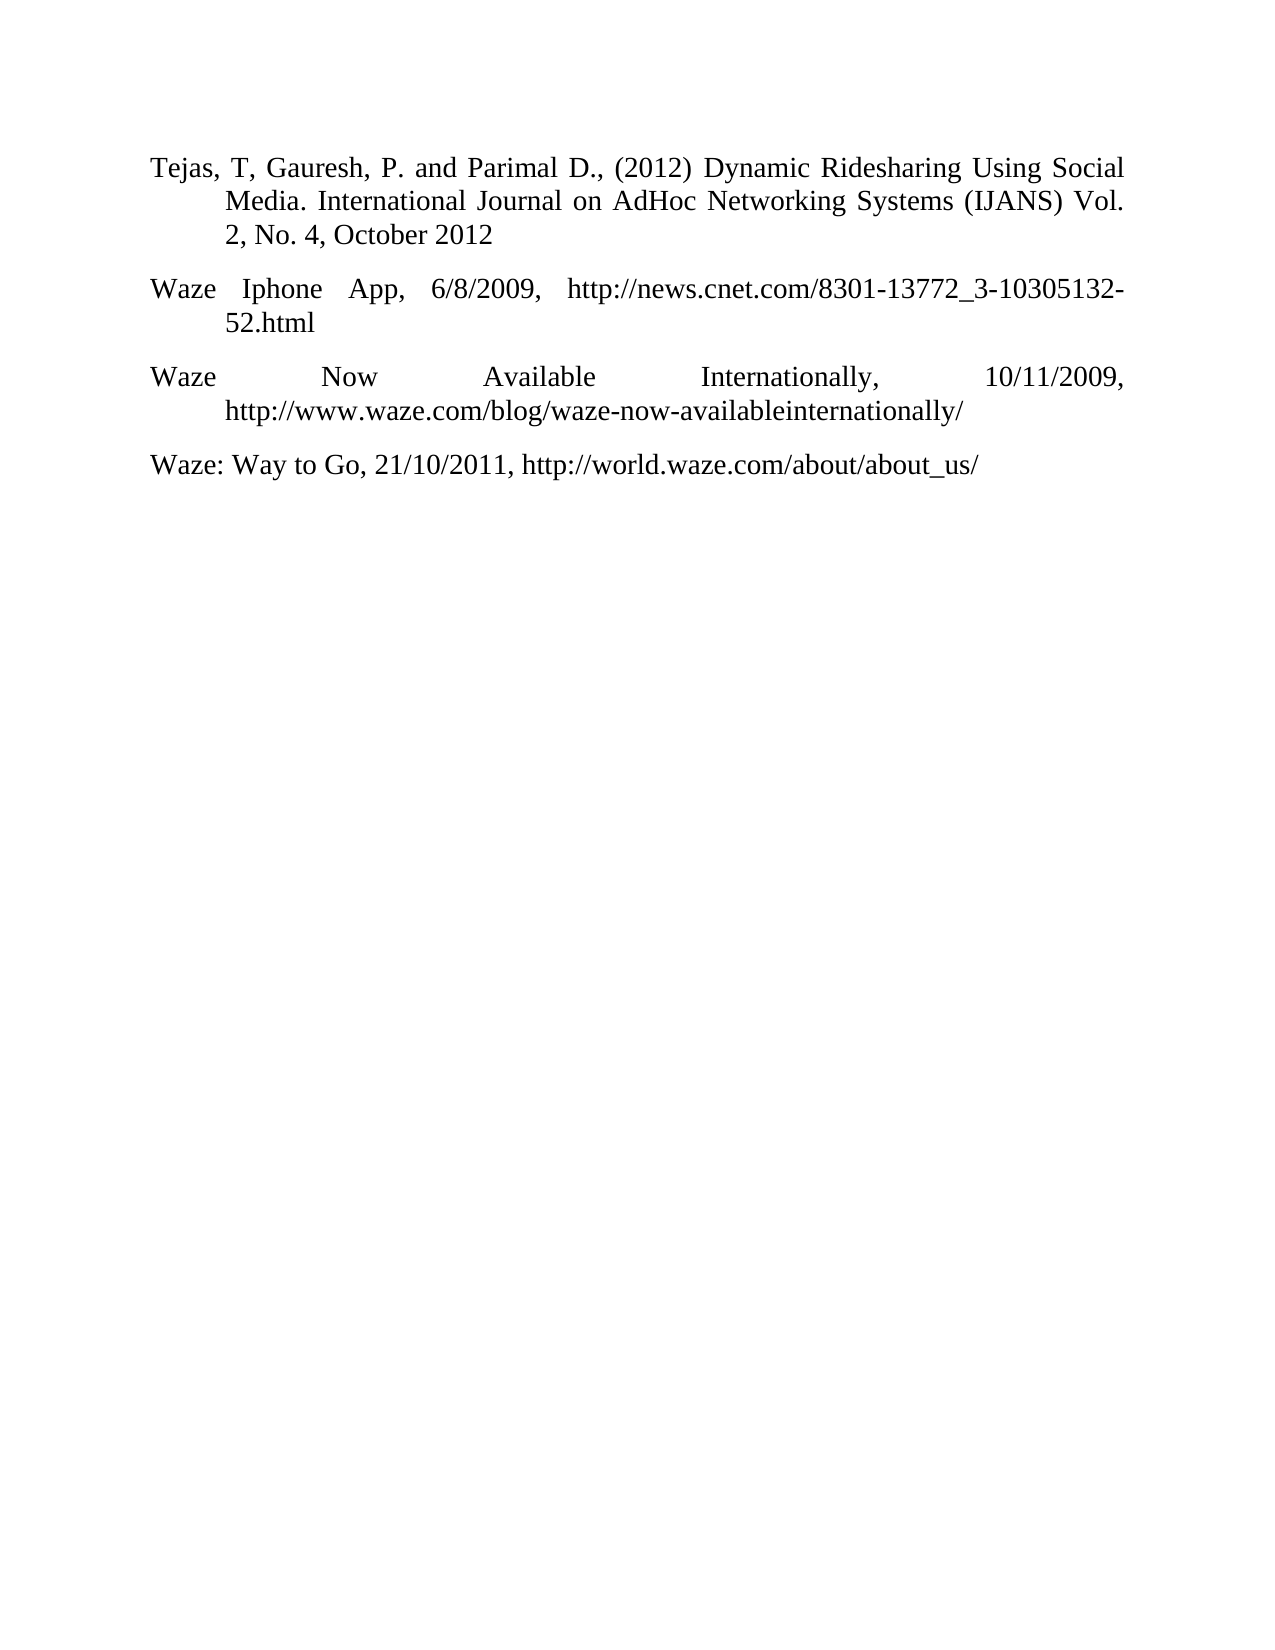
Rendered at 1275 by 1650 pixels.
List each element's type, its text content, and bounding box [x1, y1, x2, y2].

text Tejas, T, Gauresh, P. and Parimal D., (2012) Dynamic Ridesharing Using Social Media. International Journal on AdHoc Networking Systems (IJANS) Vol. 2, No. 4, October 2012 [150, 150, 1125, 251]
text Waze Now Available Internationally, 10/11/2009, http://www.waze.com/blog/waze-now-availableinternationally/ [150, 359, 1125, 426]
text Waze Iphone App, 6/8/2009, http://news.cnet.com/8301-13772_3-10305132-52.html [150, 271, 1125, 338]
text Waze: Way to Go, 21/10/2011, http://world.waze.com/about/about_us/ [150, 447, 1125, 481]
